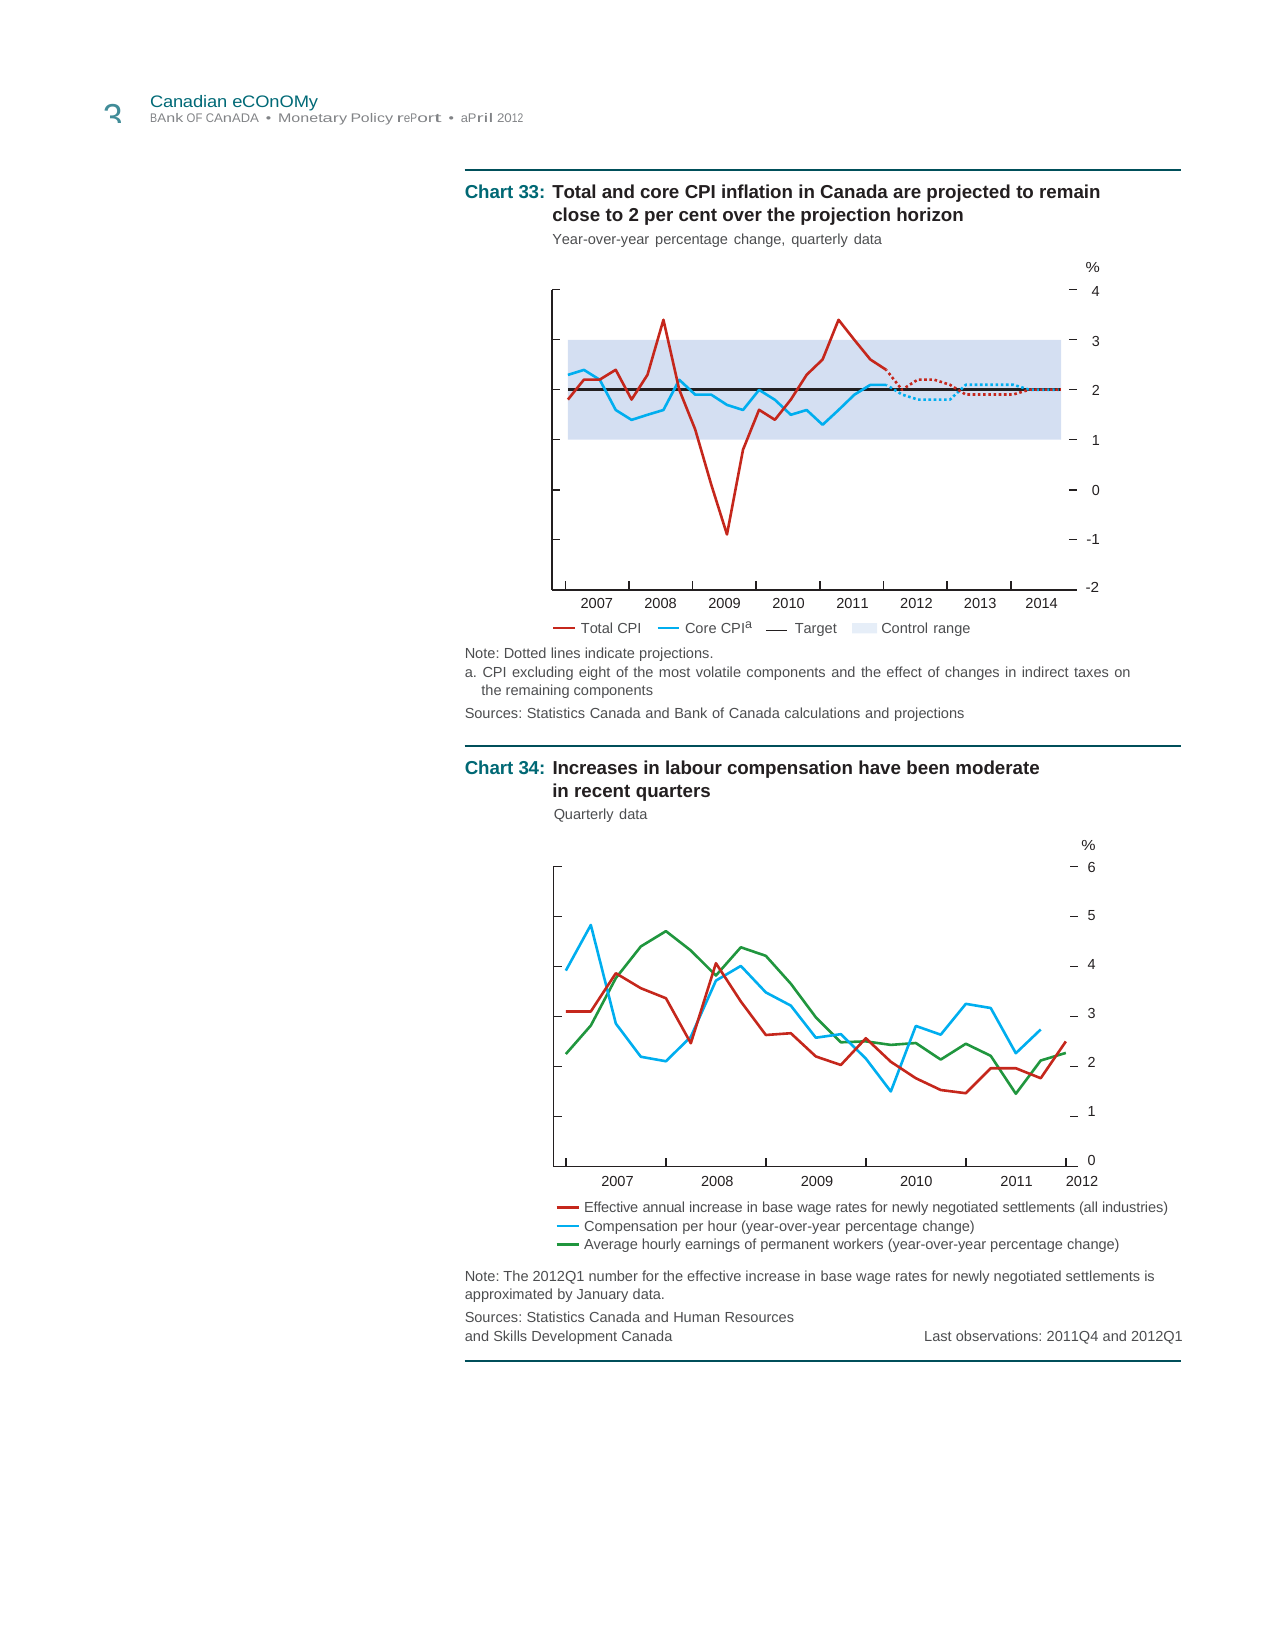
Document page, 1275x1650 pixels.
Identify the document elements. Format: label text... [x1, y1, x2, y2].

text Sources: Statistics Canada and Human Resources [464, 1309, 1194, 1326]
text 1 [8, 432, 1099, 448]
text 3 [8, 333, 1099, 349]
text Total CPI Core CPIa Target Control range Note: Dotted lines indicate projections. [464, 613, 973, 663]
text Sources: Statistics Canada and Bank of Canada calculations and projections [464, 705, 1194, 721]
text BAnk OF CAnADA • Monetary Policy rePort • aPril 2012 [150, 111, 1194, 126]
text 3 [8, 1005, 1095, 1022]
text -2 [1085, 580, 1194, 596]
text Canadian eCOnOMy [150, 92, 1194, 111]
text Note: The 2012Q1 number for the effective increase in base wage rates for newly negotiated settlements is approximated by January data. [464, 1267, 1194, 1303]
text a. CPI excluding eight of the most volatile components and the effect of changes in indirect taxes on the remaining components [464, 663, 1146, 699]
text 1 [8, 1103, 1095, 1120]
text % 4 [1084, 259, 1099, 300]
text 0 [8, 1152, 1095, 1169]
text Year-over-year percentage change, quarterly data [552, 230, 1194, 247]
text Effective annual increase in base wage rates for newly negotiated settlements (all industries) Compensation per hour (year-over-year percentage change) [584, 1199, 1194, 1234]
text Chart 33: Total and core CPI inflation in Canada are projected to remain close to 2 per cent over the projection horizon [464, 181, 1115, 225]
text -1 [8, 531, 1099, 547]
text % 6 [1080, 837, 1095, 875]
text 2 [8, 1054, 1095, 1071]
text 2007 2008 2009 2010 2011 2012 2013 2014 [580, 596, 1194, 612]
text 0 [8, 481, 1099, 498]
text and Skills Development Canada Last observations: 2011Q4 and 2012Q1 [464, 1327, 1194, 1344]
text 5 [8, 907, 1095, 924]
text Quarterly data [81, 806, 1119, 823]
text 2007 2008 2009 2010 2011 2012 [8, 1172, 1098, 1189]
text Chart 34: Increases in labour compensation have been moderate in recent quarters [464, 757, 1045, 801]
text Average hourly earnings of permanent workers (year-over-year percentage change) [584, 1236, 1194, 1253]
text 4 [8, 956, 1095, 973]
text 2 [8, 382, 1099, 399]
